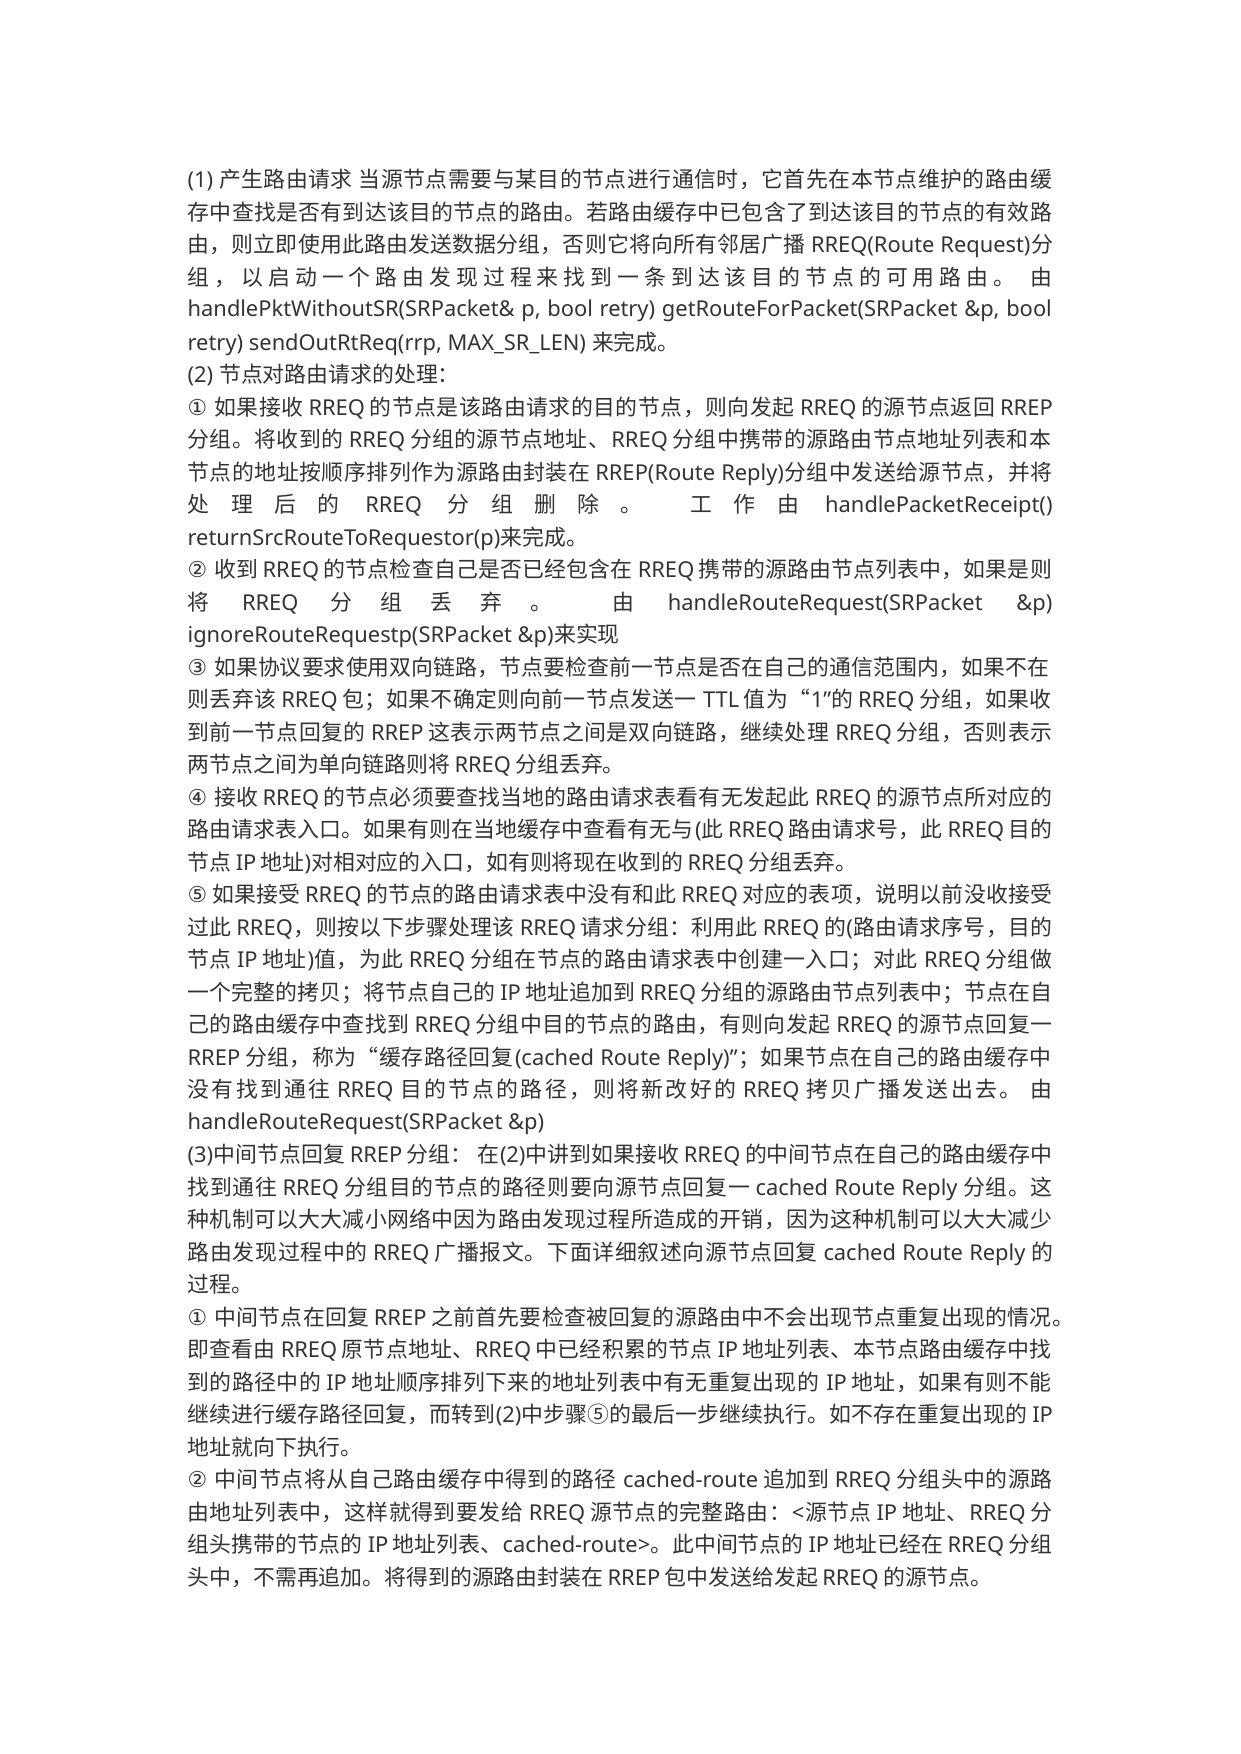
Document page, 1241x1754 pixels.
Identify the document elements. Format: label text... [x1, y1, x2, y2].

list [187, 877, 1053, 1592]
list 产生路由请求 当源节点需要与某目的节点进行通信时，它首先在本节点维护的路由缓存中查找是否有到达该目的节点的路由。若路由缓存中已包含了到达该目的节点的有效路由，则立即使用此路由发送数据分组，否则它将向所有邻居广播RREQ(Route Request)分组，以启动一个路由发现过程来找到一条到达该目的节点的可用路由。 由handlePktWithoutSR(SRPacket& p, bool retry) getRouteForPacket(SRPacket &p, bool retry) sendOutRtReq(rrp, MAX_SR_LEN) 来完成。 (2) 节点对路由请求的处理： ①如果接收RREQ的节点是该路由请求的目的节点，则向发起RREQ的源节点返回RREP分组。将收到的RREQ分组的源节点地址、RREQ分组中携带的源路由节点地址列表和本节点的地址按顺序排列作为源路由封装在RREP(Route Reply)分组中发送给源节点，并将处理后的RREQ分组删除。 工作由handlePacketReceipt() returnSrcRouteToRequestor(p)来完成。 ②收到RREQ的节点检查自己是否已经包含在RREQ携带的源路由节点列表中，如果是则将RREQ分组丢弃。 由handleRouteRequest(SRPacket &p) ignoreRouteRequestp(SRPacket &p)来实现 ③如果协议要求使用双向链路，节点要检查前一节点是否在自己的通信范围内，如果不在则丢弃该RREQ包；如果不确定则向前一节点发送一TTL值为“1”的RREQ分组，如果收到前一节点回复的RREP这表示两节点之间是双向链路，继续处理RREQ分组，否则表示两节点之间为单向链路则将RREQ分组丢弃。 ④接收RREQ的节点必须要查找当地的路由请求表看有无发起此RREQ的源节点所对应的路由请求表入口。如果有则在当地缓存中查看有无与(此RREQ路由请求号，此RREQ目的节点IP地址)对相对应的入口，如有则将现在收到的RREQ分组丢弃。 [187, 162, 1053, 877]
